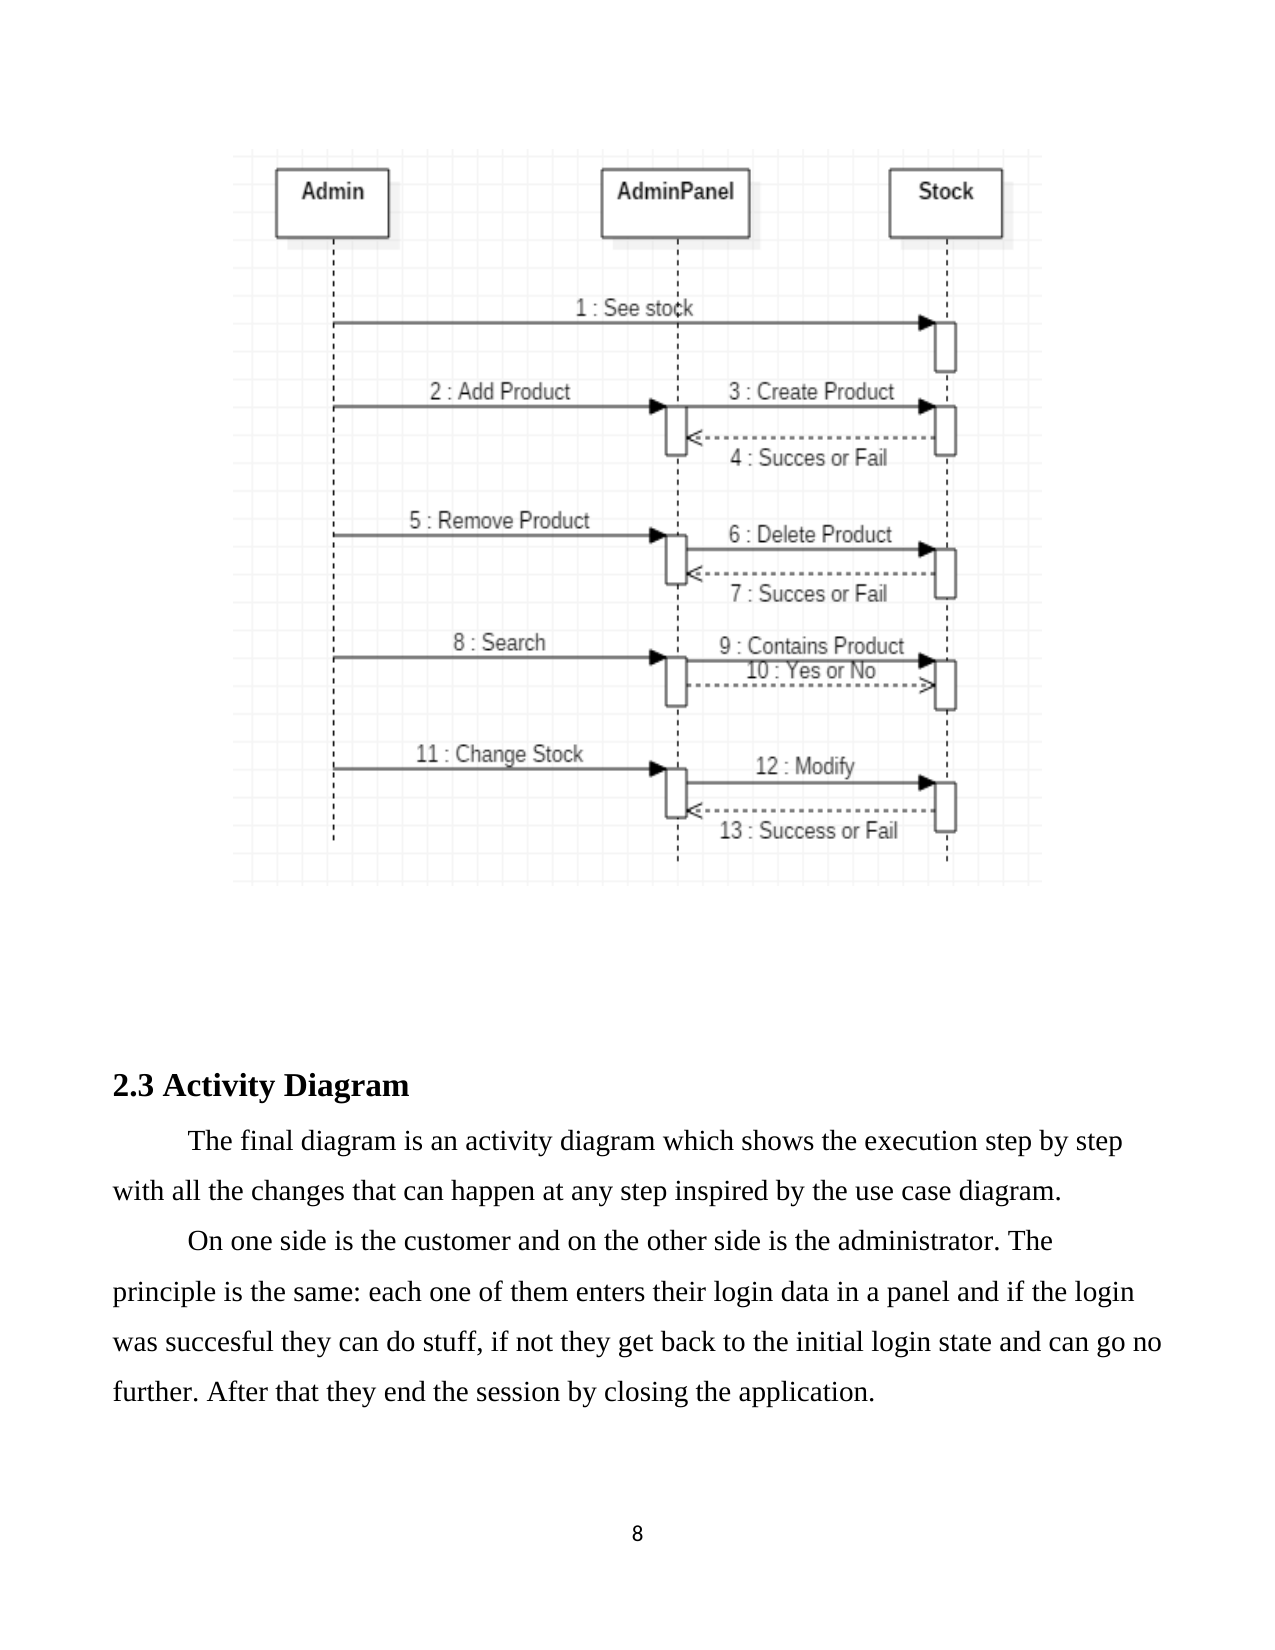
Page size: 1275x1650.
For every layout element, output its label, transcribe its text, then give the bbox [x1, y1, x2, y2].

picture [233, 149, 1042, 886]
text On one side is the customer and on the other side is the administrator. The principle is the same: each one of them enters their login data in a panel and if the login was succesful they can do stuff, if not they get back to the initial login state and can go no further. After that they end the session by closing the application. [112, 1223, 1162, 1408]
text The final diagram is an activity diagram which shows the execution step by step with all the changes that can happen at any step inspired by the use case diagram. [112, 1123, 1162, 1207]
text 2.3 Activity Diagram [112, 1065, 1162, 1104]
